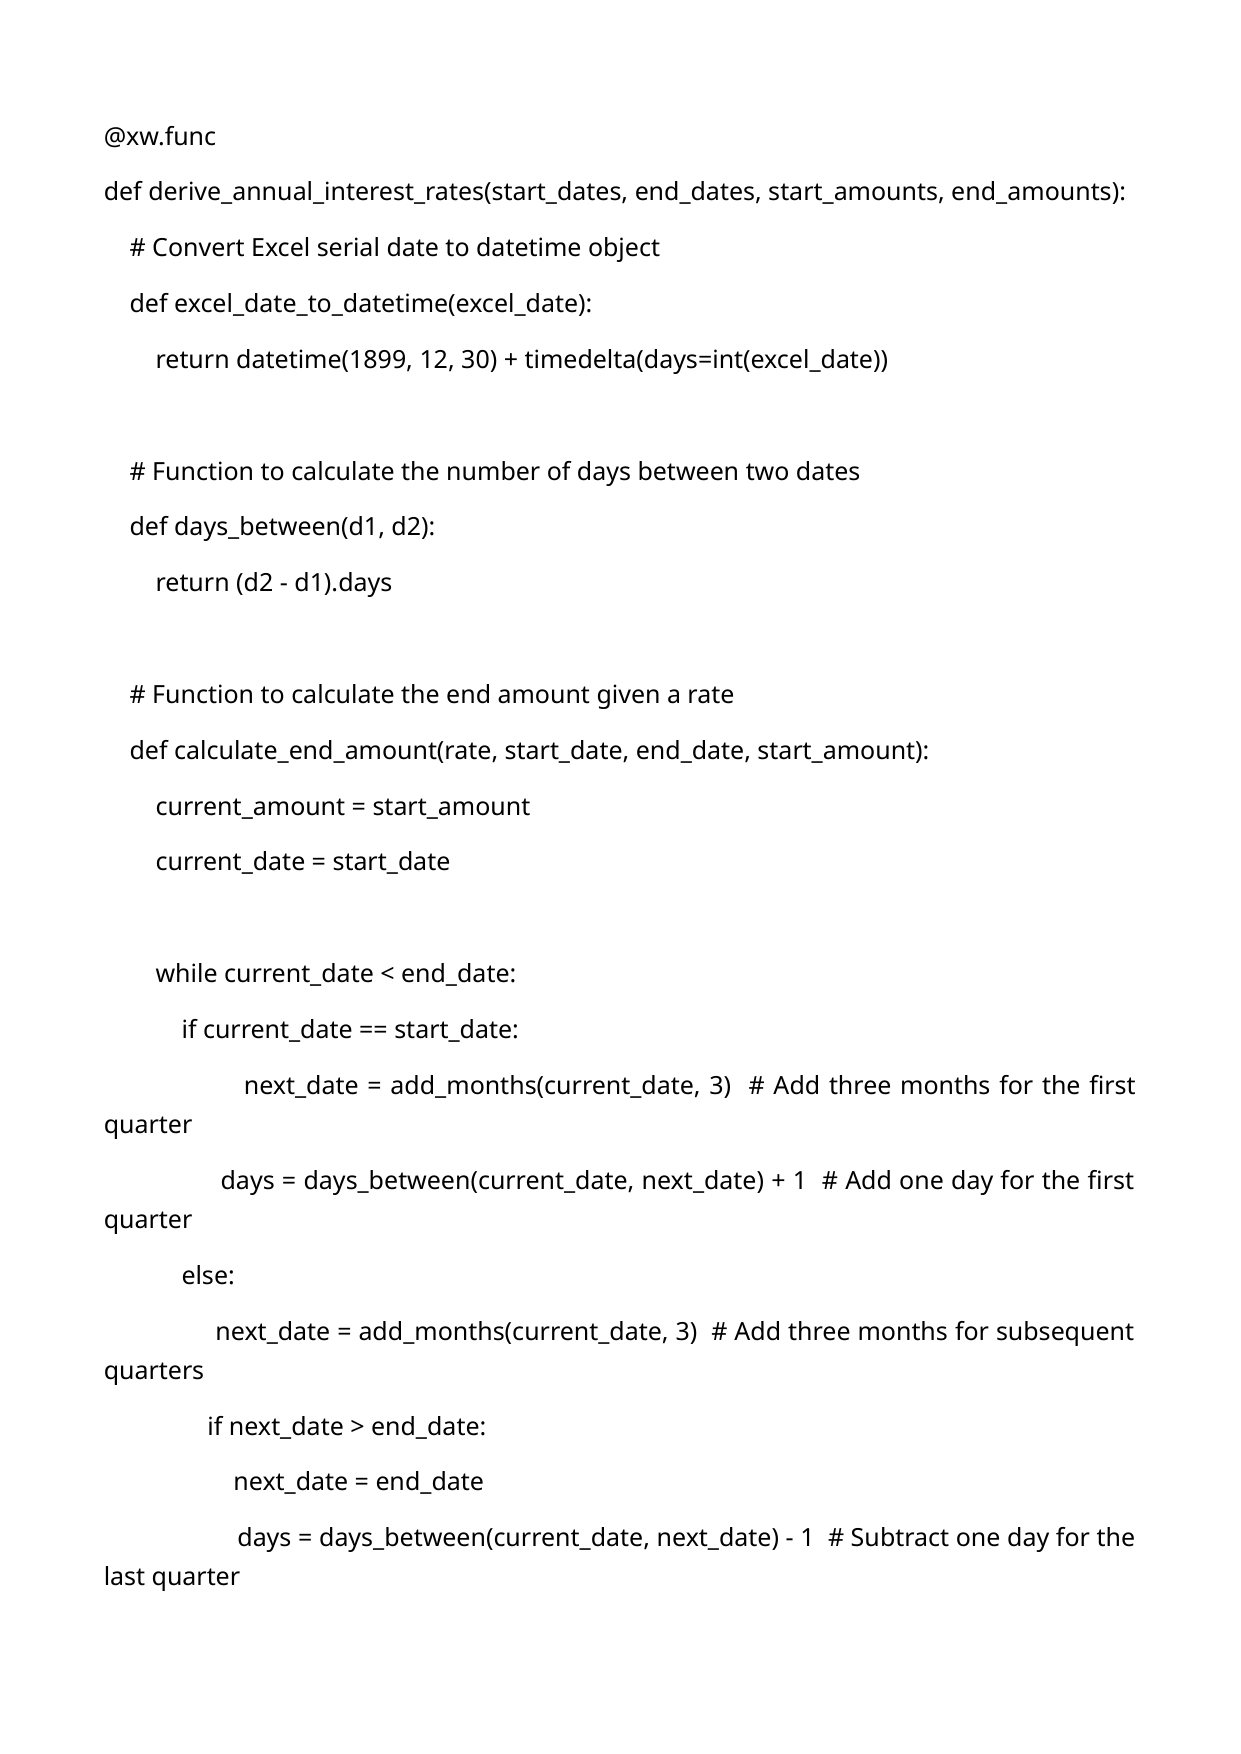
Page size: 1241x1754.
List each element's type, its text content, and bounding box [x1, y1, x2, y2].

text next_date = add_months(current_date, 3) # Add three months for the first quarter [103, 1067, 1137, 1141]
text if next_date > end_date: [103, 1408, 1137, 1442]
text def derive_annual_interest_rates(start_dates, end_dates, start_amounts, end_amounts): [103, 174, 1137, 208]
text while current_date < end_date: [103, 956, 1137, 990]
text if current_date == start_date: [103, 1011, 1137, 1046]
text current_amount = start_amount [103, 788, 1137, 822]
text # Function to calculate the number of days between two dates [103, 453, 1137, 487]
text days = days_between(current_date, next_date) - 1 # Subtract one day for the last quarter [103, 1520, 1137, 1593]
text def excel_date_to_datetime(excel_date): [103, 286, 1137, 320]
text next_date = add_months(current_date, 3) # Add three months for subsequent quarters [103, 1313, 1137, 1386]
text days = days_between(current_date, next_date) + 1 # Add one day for the first quarter [103, 1162, 1137, 1236]
text def days_between(d1, d2): [103, 509, 1137, 543]
text current_date = start_date [103, 844, 1137, 878]
text next_date = end_date [103, 1464, 1137, 1498]
text def calculate_end_amount(rate, start_date, end_date, start_amount): [103, 732, 1137, 766]
text # Convert Excel serial date to datetime object [103, 230, 1137, 264]
text # Function to calculate the end amount given a rate [103, 676, 1137, 711]
text @xw.func [103, 118, 1137, 152]
text else: [103, 1257, 1137, 1291]
text return (d2 - d1).days [103, 565, 1137, 599]
text return datetime(1899, 12, 30) + timedelta(days=int(excel_date)) [103, 341, 1137, 376]
